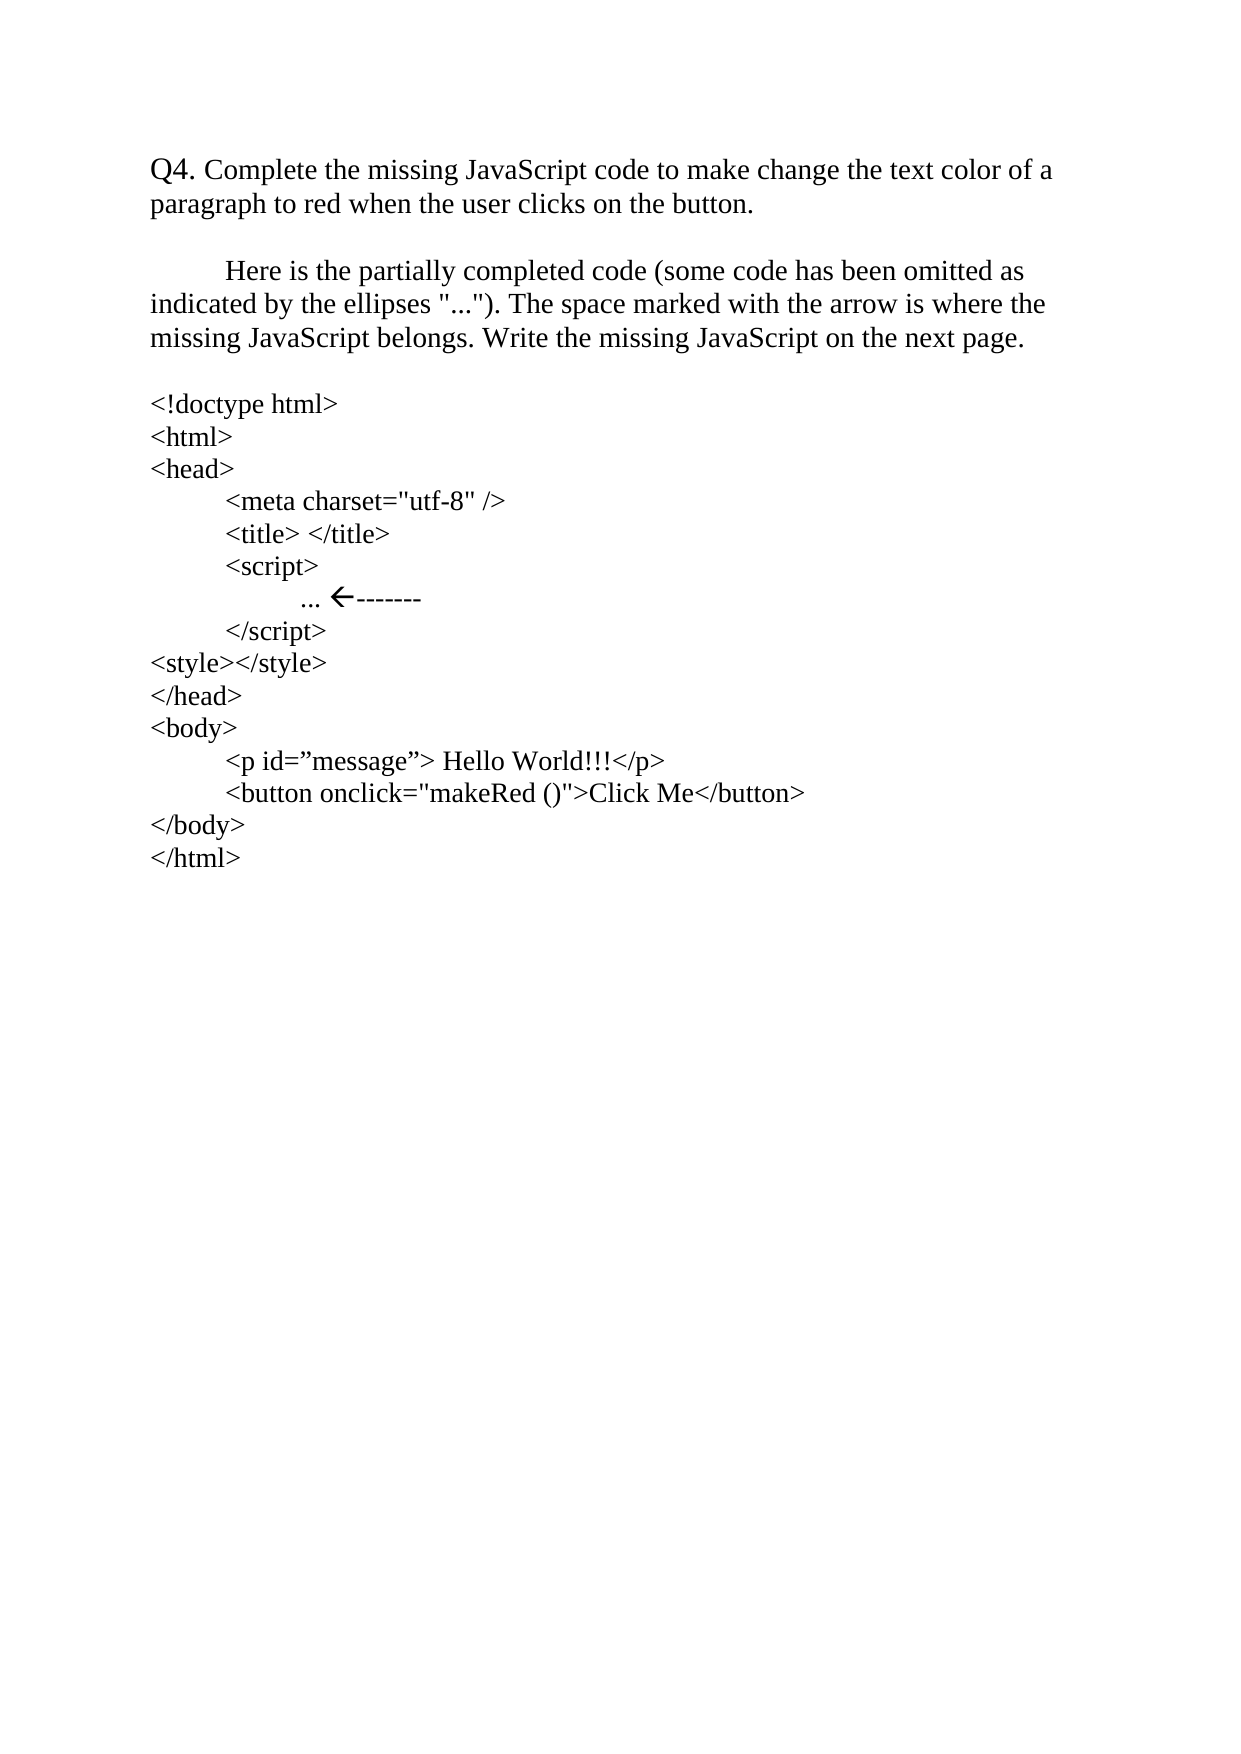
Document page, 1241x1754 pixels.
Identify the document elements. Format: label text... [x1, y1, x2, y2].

text <!doctype html> [150, 387, 1090, 419]
text Q4. Complete the missing JavaScript code to make change the text color of a paragraph to red when the user clicks on the button. [150, 150, 1090, 219]
text <meta charset="utf-8" /> [150, 484, 1090, 517]
text </script> [150, 614, 1090, 646]
text <p id=”message”> Hello World!!!</p> [150, 744, 1090, 776]
text Here is the partially completed code (some code has been omitted as indicated by the ellipses "..."). The space marked with the arrow is where the missing JavaScript belongs. Write the missing JavaScript on the next page. [150, 253, 1090, 354]
text <title> </title> [150, 517, 1090, 549]
text <html> [150, 419, 1090, 452]
text <script> [150, 549, 1090, 582]
text </html> [150, 841, 1090, 873]
text <body> [150, 711, 1090, 744]
text ... ------- [225, 582, 1090, 614]
text </body> [150, 808, 1090, 841]
text <button onclick="makeRed ()">Click Me</button> [150, 776, 1090, 808]
text </head> [150, 679, 1090, 711]
text <head> [150, 452, 1090, 484]
text <style></style> [150, 646, 1090, 679]
